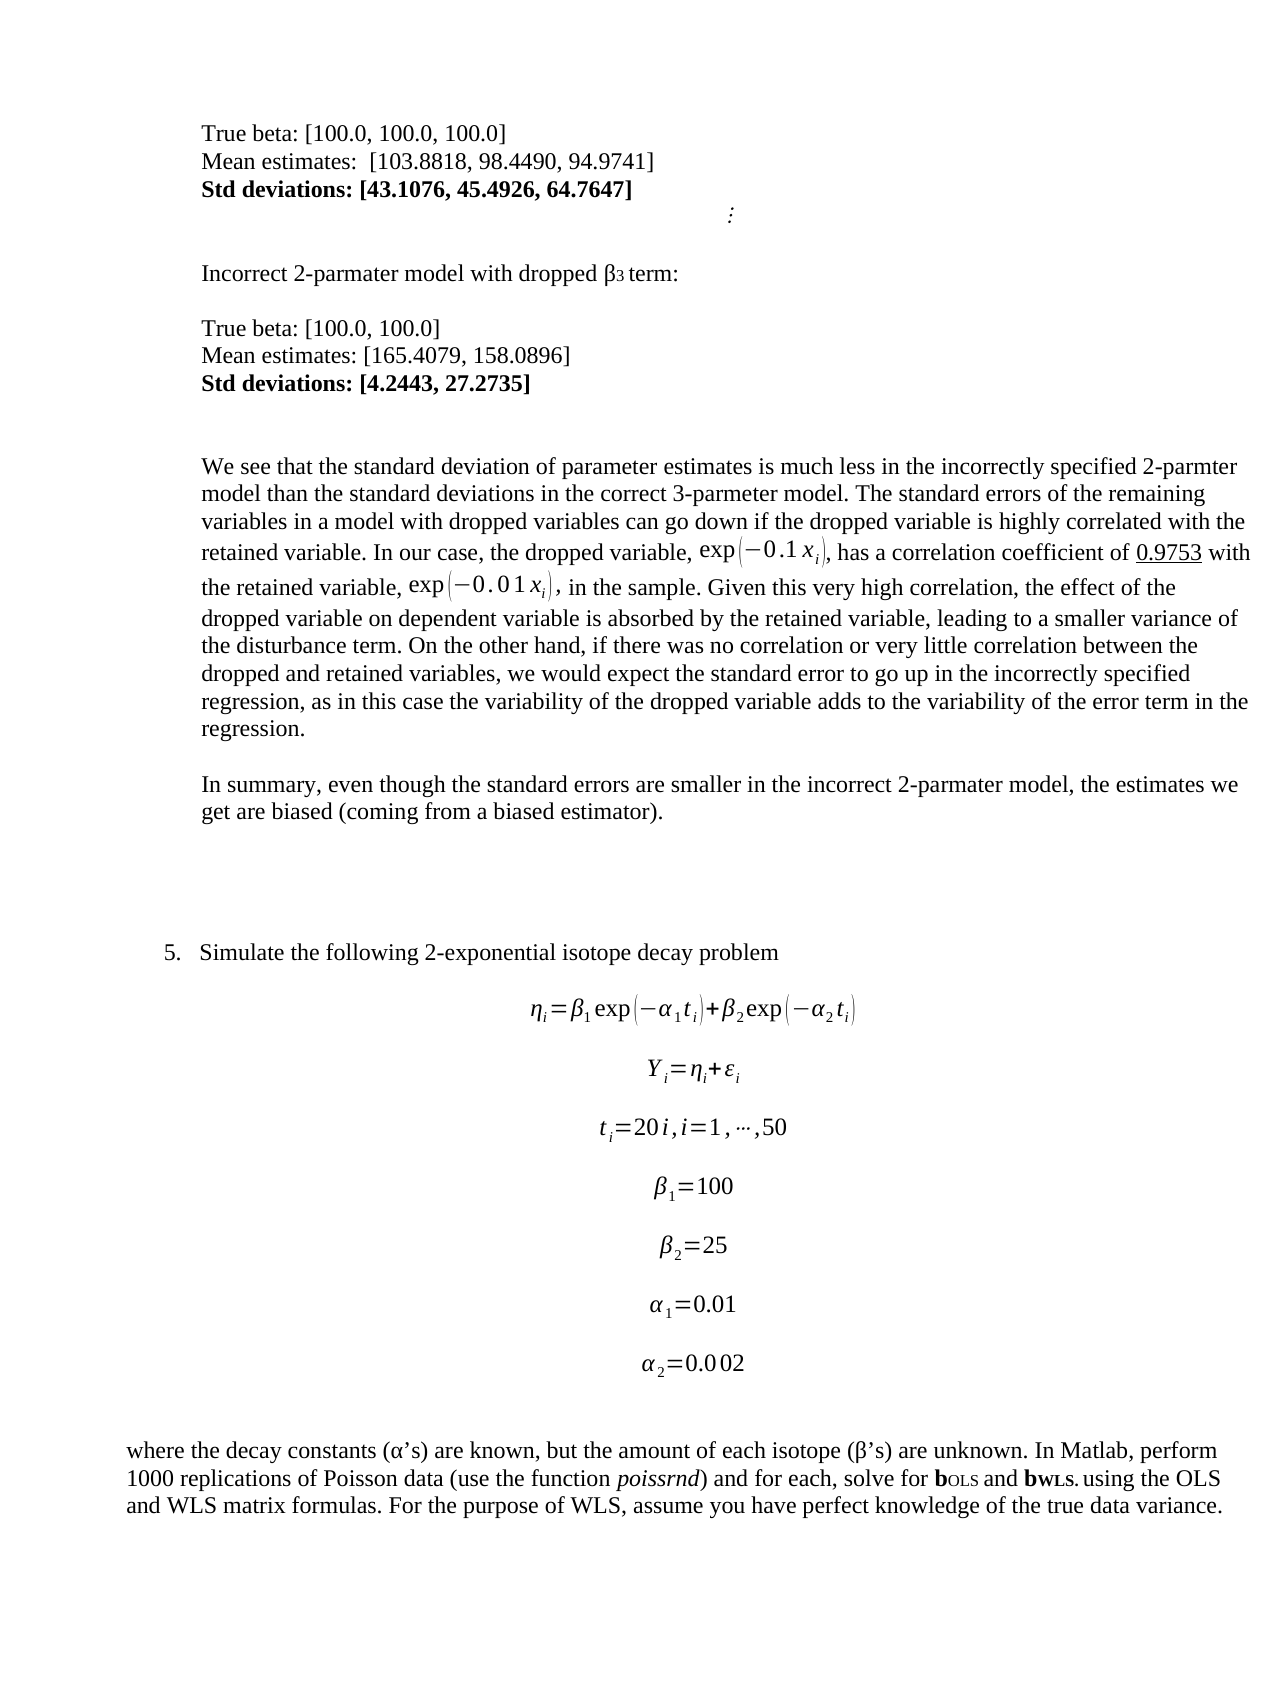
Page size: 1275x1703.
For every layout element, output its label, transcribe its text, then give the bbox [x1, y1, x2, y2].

text 5. Simulate the following 2-exponential isotope decay problem [163, 937, 1261, 965]
text True beta: [100.0, 100.0, 100.0] [51, 119, 1261, 147]
text We see that the standard deviation of parameter estimates is much less in the incorrectly specified 2-parmter model than the standard deviations in the correct 3-parmeter model. The standard errors of the remaining variables in a model with dropped variables can go down if the dropped variable is highly correlated with the retained variable. In our case, the dropped variable, , has a correlation coefficient of 0.9753 with the retained variable, in the sample. Given this very high correlation, the effect of the dropped variable on dependent variable is absorbed by the retained variable, leading to a smaller variance of the disturbance term. On the other hand, if there was no correlation or very little correlation between the dropped and retained variables, we would expect the standard error to go up in the incorrectly specified regression, as in this case the variability of the dropped variable adds to the variability of the error term in the regression. [201, 452, 1261, 742]
text In summary, even though the standard errors are smaller in the incorrect 2-parmater model, the estimates we get are biased (coming from a biased estimator). [201, 769, 1261, 825]
text Mean estimates: [103.8818, 98.4490, 94.9741] [126, 147, 1261, 174]
text Mean estimates: [165.4079, 158.0896] [126, 341, 1261, 369]
text Incorrect 2-parmater model with dropped β3 term: [126, 258, 1261, 286]
text True beta: [100.0, 100.0] [126, 314, 1261, 341]
text where the decay constants (α’s) are known, but the amount of each isotope (β’s) are unknown. In Matlab, perform 1000 replications of Poisson data (use the function poissrnd) and for each, solve for bOLS and bWLS. using the OLS and WLS matrix formulas. For the purpose of WLS, assume you have perfect knowledge of the true data variance. [126, 1436, 1261, 1519]
text Std deviations: [43.1076, 45.4926, 64.7647] [126, 174, 1261, 202]
text Std deviations: [4.2443, 27.2735] [126, 369, 1261, 397]
